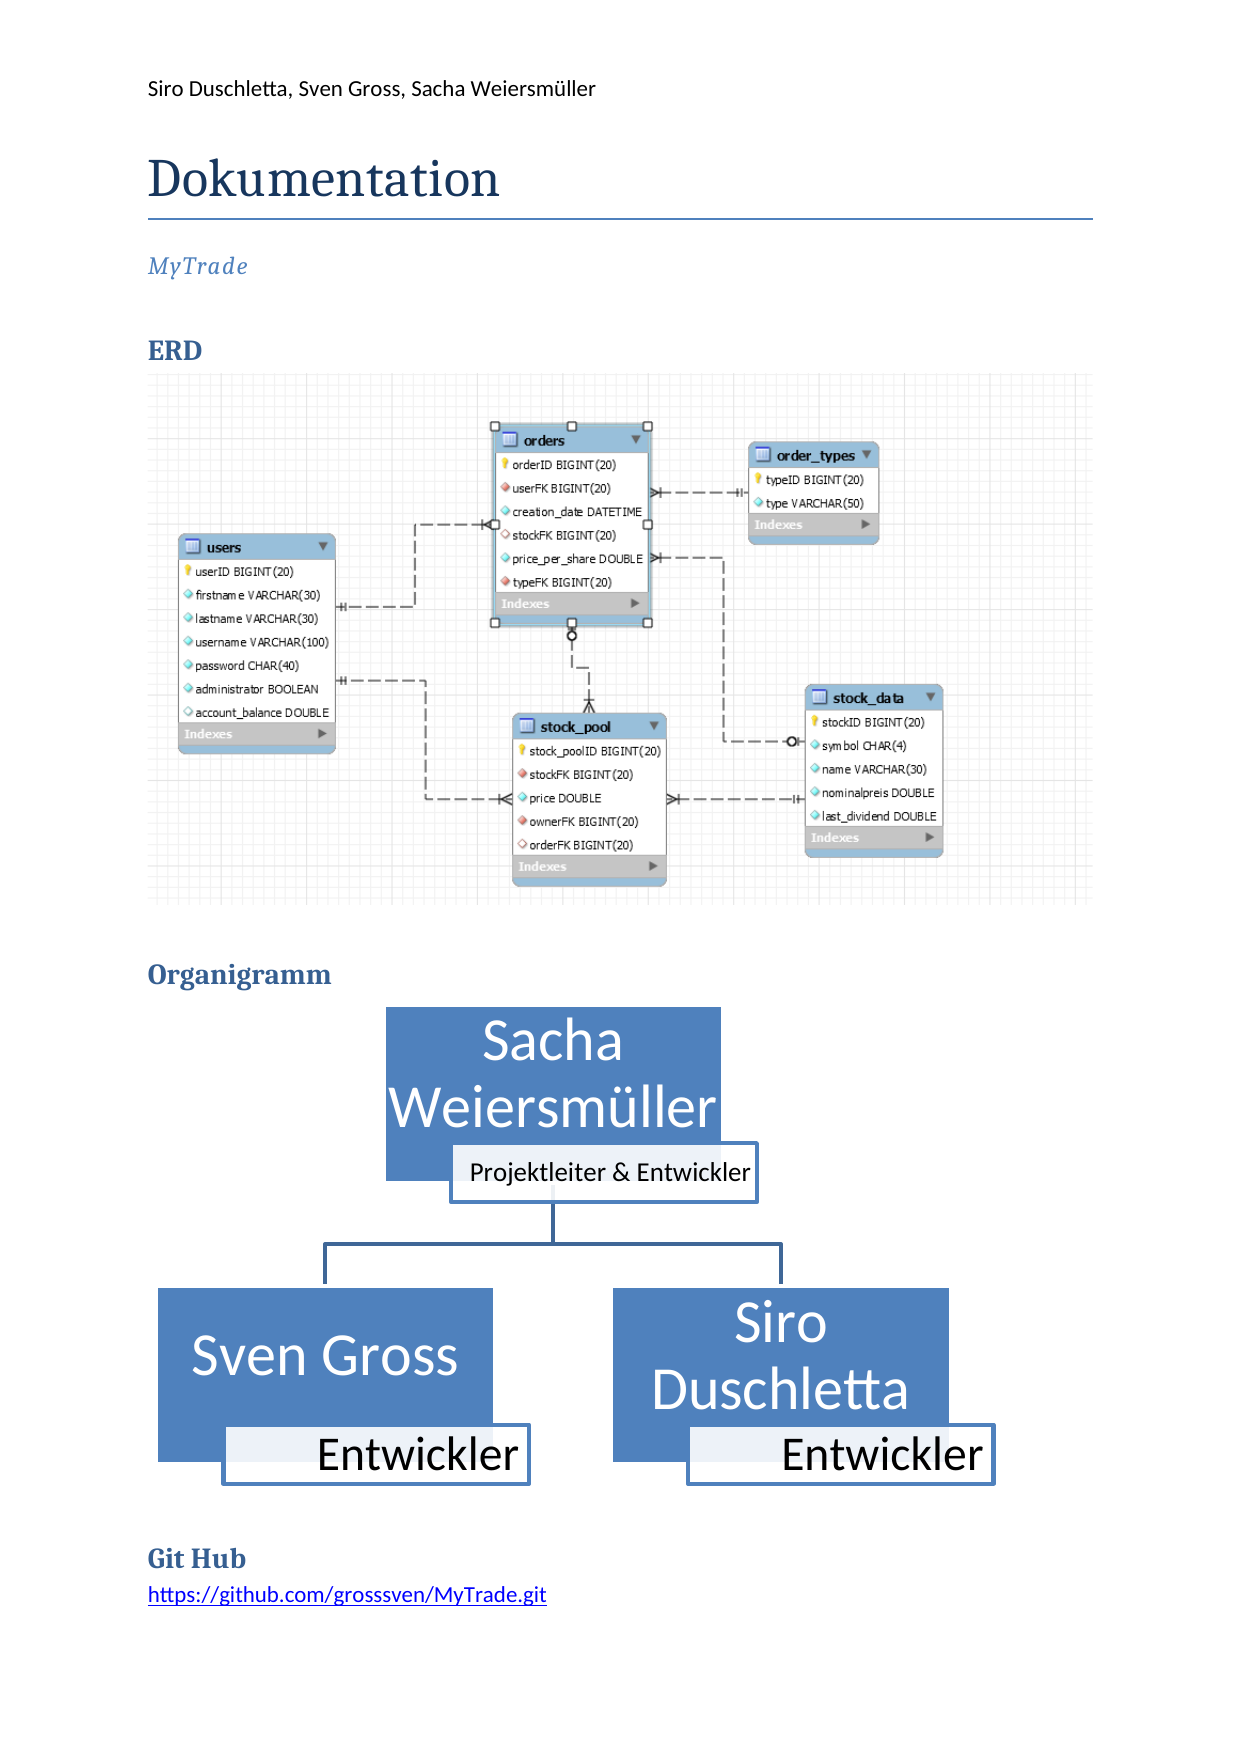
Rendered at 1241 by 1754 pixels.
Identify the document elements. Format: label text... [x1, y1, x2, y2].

title Dokumentation [148, 148, 1093, 218]
subtitle MyTrade [148, 252, 1093, 280]
subtitle Git Hub [148, 1542, 1093, 1576]
picture [147, 373, 1093, 905]
text https://github.com/grosssven/MyTrade.git [148, 1581, 1093, 1609]
subtitle Organigramm [148, 958, 1093, 992]
subtitle ERD [148, 334, 1093, 368]
